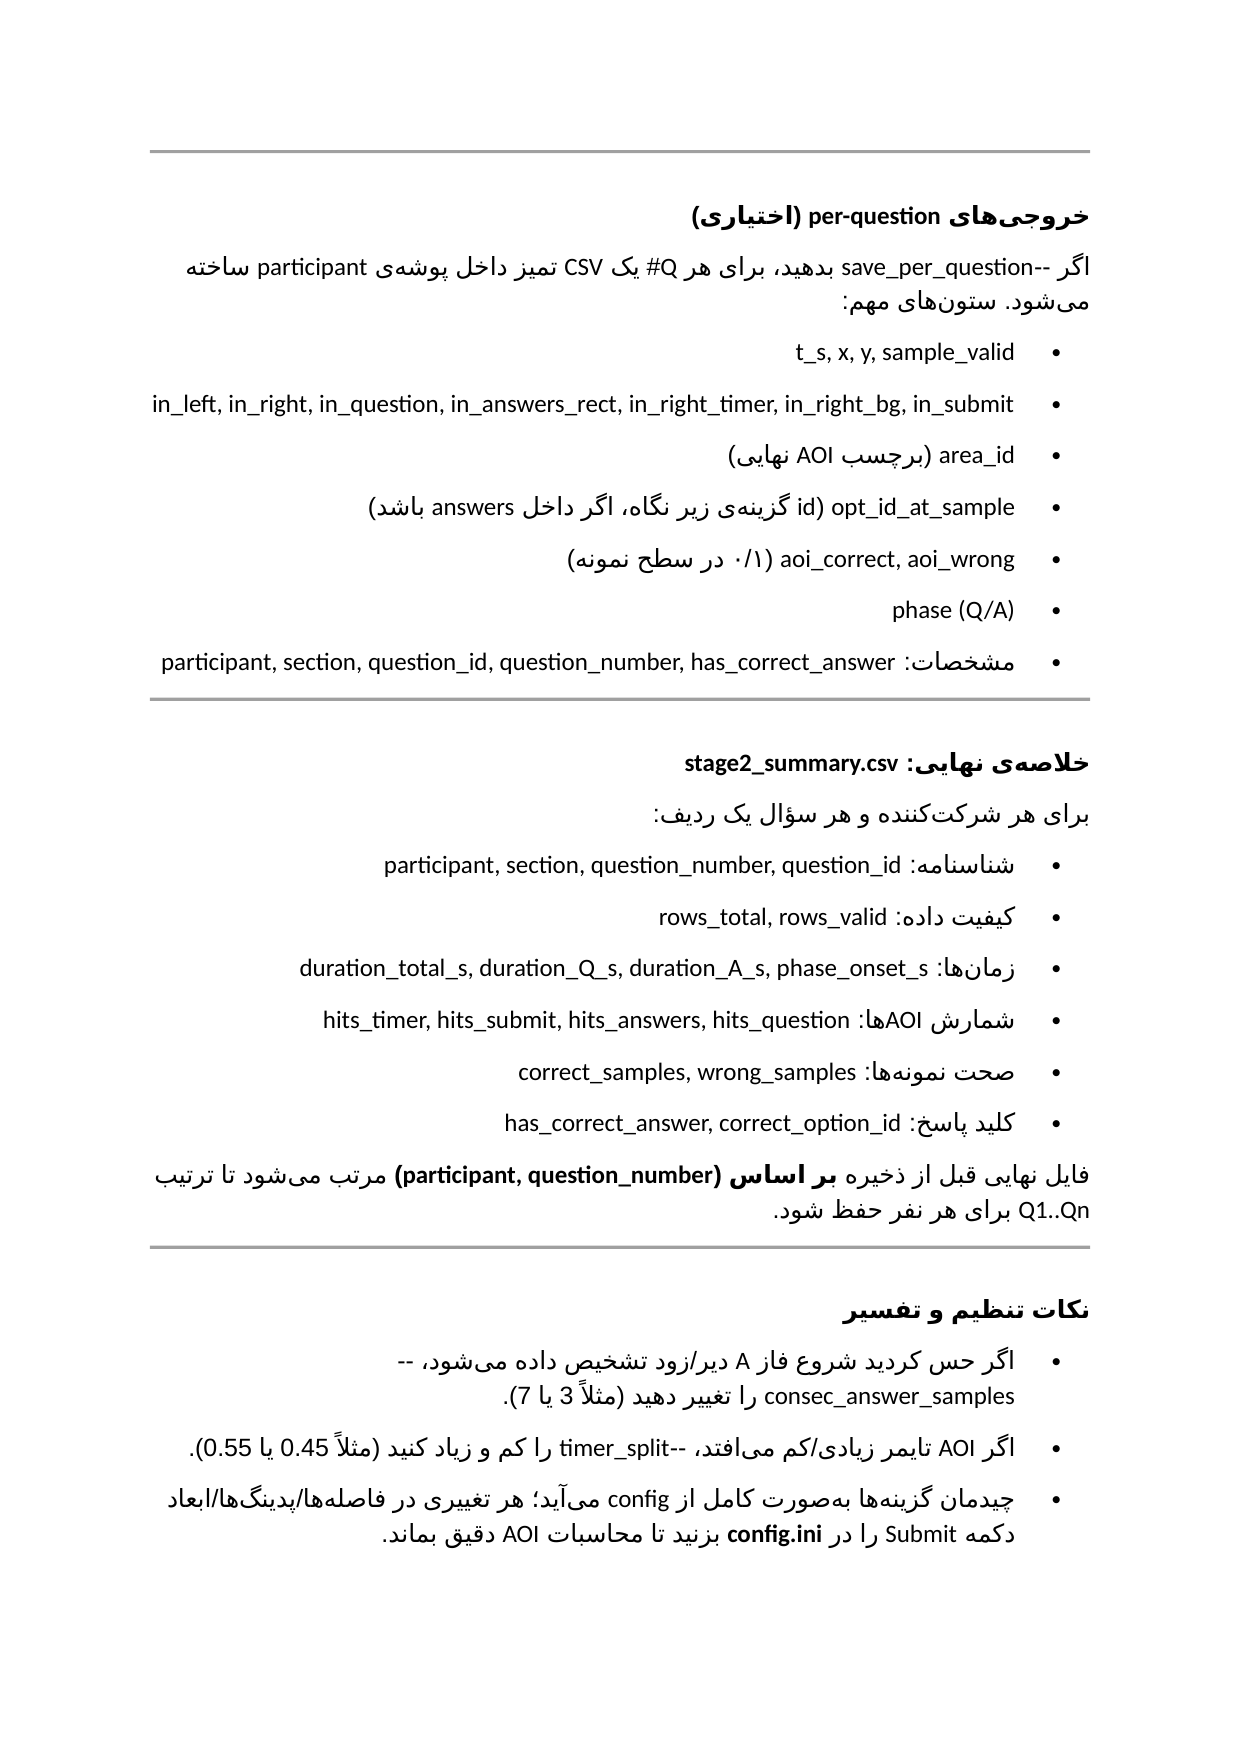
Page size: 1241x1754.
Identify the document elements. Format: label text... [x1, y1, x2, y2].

list زمان‌ها: duration_total_s, duration_Q_s, duration_A_s, phase_onset_s [150, 952, 1053, 983]
text فایل نهایی قبل از ذخیره بر اساس (participant, question_number) مرتب می‌شود تا ترتیب Q1..Qn برای هر نفر حفظ شود. [150, 1159, 1090, 1224]
list phase (Q/A) [150, 594, 1053, 625]
list t_s, x, y, sample_valid [150, 336, 1053, 367]
list in_left, in_right, in_question, in_answers_rect, in_right_timer, in_right_bg, in_submit [150, 388, 1053, 418]
list شمارش AOI‌ها: hits_timer, hits_submit, hits_answers, hits_question [150, 1004, 1053, 1034]
list مشخصات: participant, section, question_id, question_number, has_correct_answer [150, 646, 1053, 677]
text خلاصه‌ی نهایی: stage2_summary.csv [150, 748, 1090, 778]
list opt_id_at_sample (id گزینه‌ی زیر نگاه، اگر داخل answers باشد) [150, 491, 1053, 522]
list چیدمان گزینه‌ها به‌صورت کامل از config می‌آید؛ هر تغییری در فاصله‌ها/پدینگ‌ها/ابعاد دکمه Submit را در config.ini بزنید تا محاسبات AOI دقیق بماند. [150, 1483, 1053, 1549]
text خروجی‌های per-question (اختیاری) [150, 200, 1090, 230]
text نکات تنظیم و تفسیر [150, 1296, 1090, 1324]
list شناسنامه: participant, section, question_number, question_id [150, 849, 1053, 879]
list کلید پاسخ: has_correct_answer, correct_option_id [150, 1107, 1053, 1138]
list صحت نمونه‌ها: correct_samples, wrong_samples [150, 1056, 1053, 1086]
list area_id (برچسب AOI نهایی) [150, 439, 1053, 470]
text برای هر شرکت‌کننده و هر سؤال یک ردیف: [150, 799, 1090, 828]
list اگر حس کردید شروع فاز A دیر/زود تشخیص داده می‌شود، --consec_answer_samples را تغییر دهید (مثلاً 3 یا 7). [150, 1345, 1053, 1411]
list اگر AOI تایمر زیادی/کم می‌افتد، --timer_split را کم و زیاد کنید (مثلاً 0.45 یا 0.55). [150, 1432, 1053, 1462]
list aoi_correct, aoi_wrong (۰/۱ در سطح نمونه) [150, 543, 1053, 573]
text اگر --save_per_question بدهید، برای هر Q# یک CSV تمیز داخل پوشه‌ی participant ساخته می‌شود. ستون‌های مهم: [150, 252, 1090, 315]
list کیفیت داده: rows_total, rows_valid [150, 901, 1053, 931]
